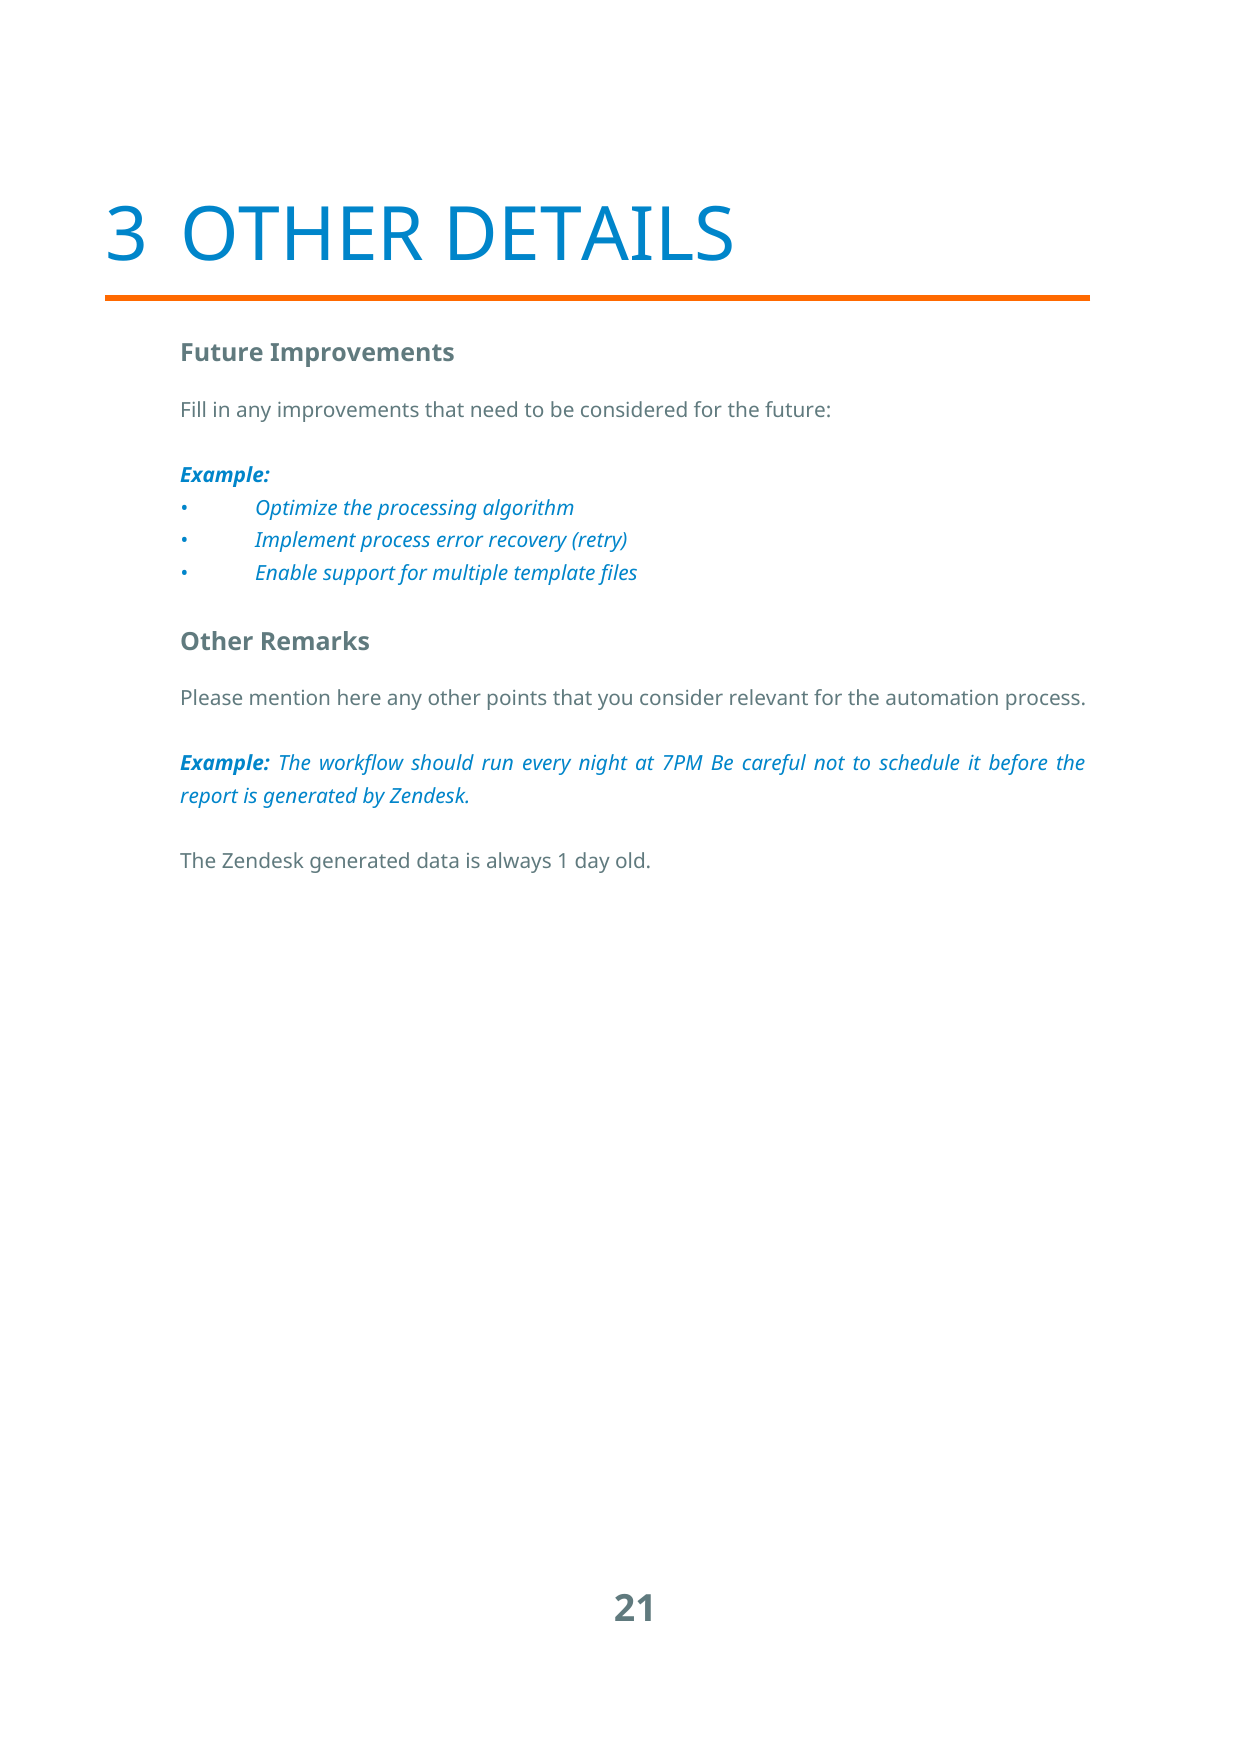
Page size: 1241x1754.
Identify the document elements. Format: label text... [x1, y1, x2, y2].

text • Optimize the processing algorithm [180, 493, 1090, 521]
text Fill in any improvements that need to be considered for the future: [180, 395, 1090, 423]
text Example: [180, 460, 1090, 489]
subtitle Future Improvements [180, 335, 1090, 369]
subtitle Other Details [105, 180, 1090, 295]
text • Implement process error recovery (retry) [180, 525, 1090, 554]
text The Zendesk generated data is always 1 day old. [180, 846, 1090, 875]
text Please mention here any other points that you consider relevant for the automation process. [180, 683, 1090, 712]
text Example: The workflow should run every night at 7PM Be careful not to schedule it before the report is generated by Zendesk. [180, 748, 1090, 809]
text • Enable support for multiple template files [180, 558, 1090, 586]
subtitle Other Remarks [180, 623, 1090, 657]
